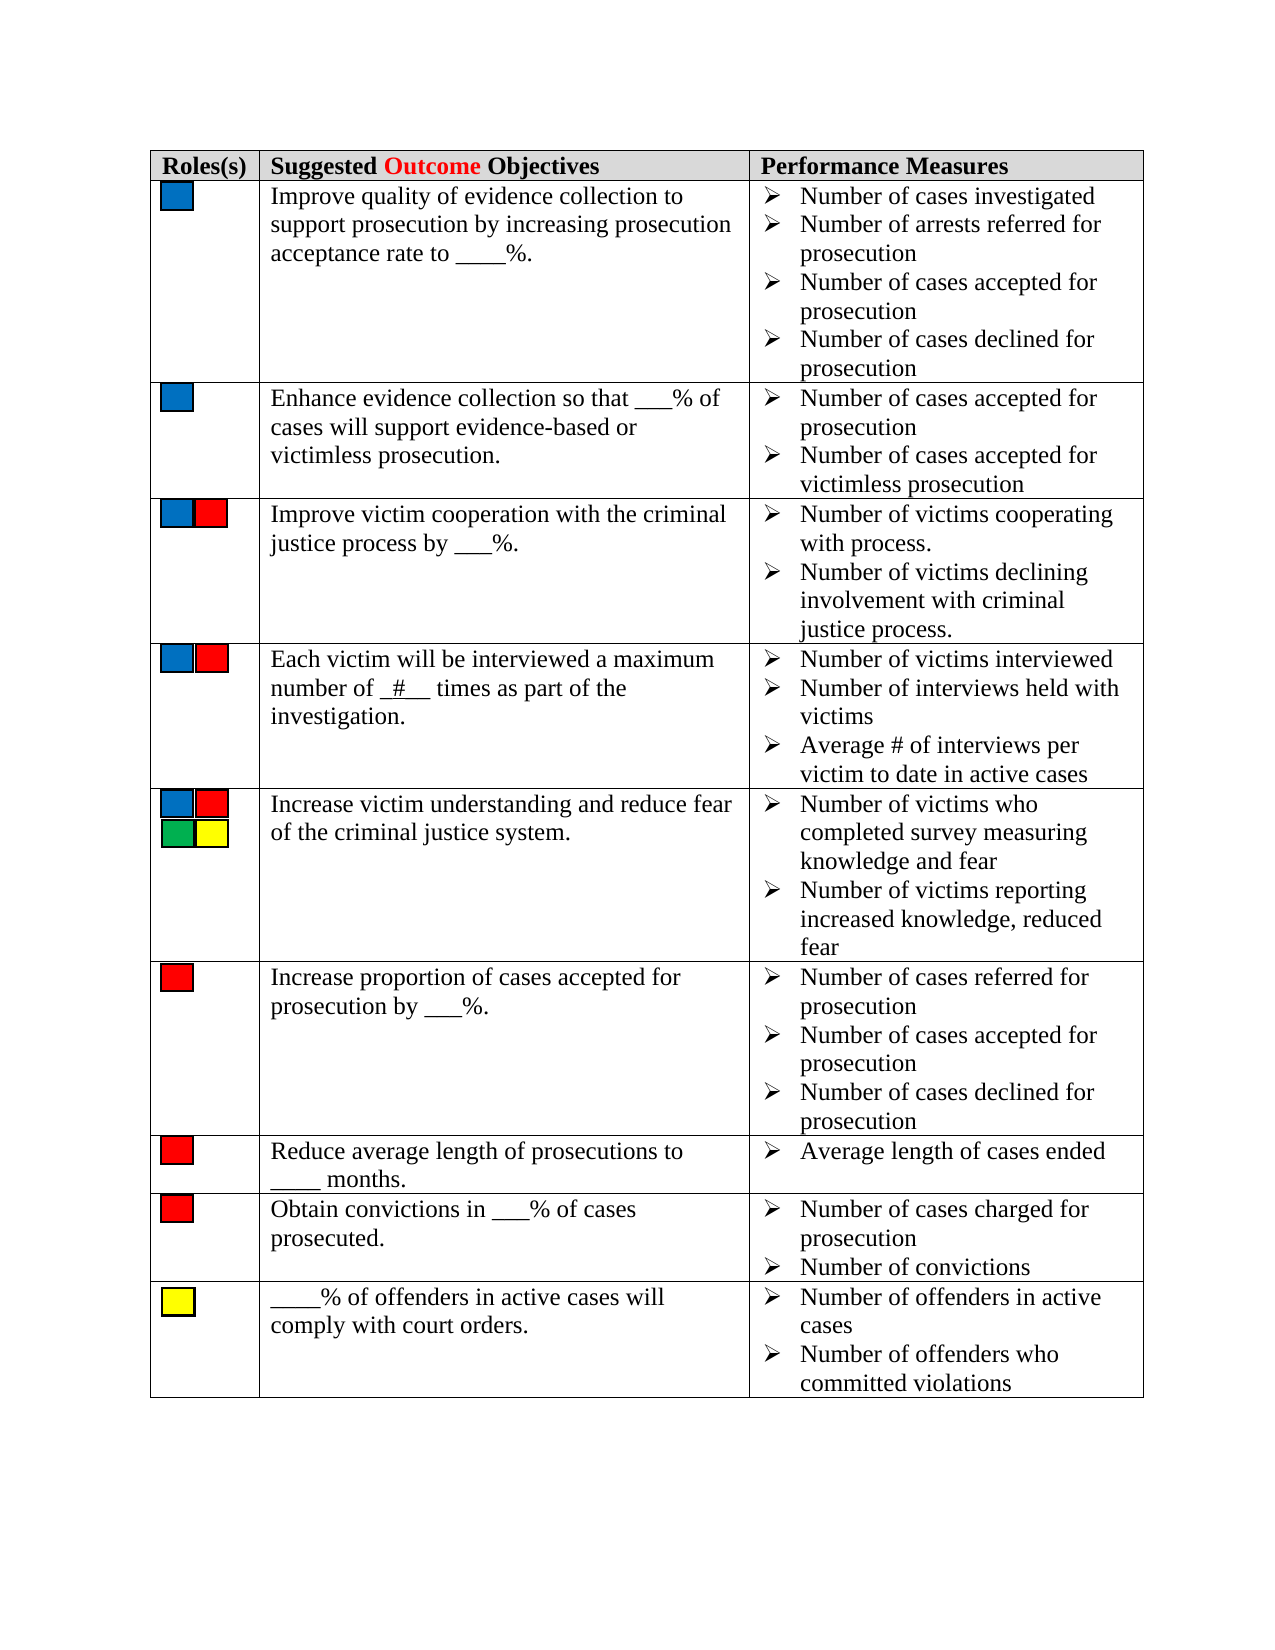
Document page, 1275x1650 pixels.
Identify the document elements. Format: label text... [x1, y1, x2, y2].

table_cell Increase victim understanding and reduce fear of the criminal justice system. [260, 789, 749, 961]
table_cell Improve quality of evidence collection to support prosecution by increasing prosecution acceptance rate to ____%. [260, 181, 749, 382]
table_cell [151, 1136, 259, 1193]
table_cell Number of cases referred for prosecution Number of cases accepted for prosecution Number of cases declined for prosecution [750, 962, 1143, 1135]
table_cell Number of cases investigated Number of arrests referred for prosecution Number of cases accepted for prosecution Number of cases declined for prosecution [750, 181, 1143, 382]
table_header Roles(s) [151, 151, 259, 180]
table_cell Improve victim cooperation with the criminal justice process by ___%. [260, 499, 749, 643]
table_cell Increase proportion of cases accepted for prosecution by ___%. [260, 962, 749, 1135]
table_cell Number of victims cooperating with process. Number of victims declining involvement with criminal justice process. [750, 499, 1143, 643]
table_cell [151, 383, 259, 498]
table_cell Average length of cases ended [750, 1136, 1143, 1193]
table_cell [151, 181, 259, 382]
table_cell ____% of offenders in active cases will comply with court orders. [260, 1282, 749, 1397]
table_cell Number of cases charged for prosecution Number of convictions [750, 1194, 1143, 1281]
table_cell [151, 499, 259, 643]
table_cell Enhance evidence collection so that ___% of cases will support evidence-based or victimless prosecution. [260, 383, 749, 498]
table_cell [151, 1282, 259, 1397]
table_cell Number of cases accepted for prosecution Number of cases accepted for victimless prosecution [750, 383, 1143, 498]
table_cell Number of victims interviewed Number of interviews held with victims Average # of interviews per victim to date in active cases [750, 644, 1143, 788]
table_cell [151, 789, 259, 961]
table_cell [151, 1194, 259, 1281]
table_cell [151, 644, 259, 788]
table_cell Number of victims who completed survey measuring knowledge and fear Number of victims reporting increased knowledge, reduced fear [750, 789, 1143, 961]
table_header Performance Measures [750, 151, 1143, 180]
table_header Suggested Outcome Objectives [260, 151, 749, 180]
table_cell Obtain convictions in ___% of cases prosecuted. [260, 1194, 749, 1281]
table_cell Each victim will be interviewed a maximum number of _#__ times as part of the investigation. [260, 644, 749, 788]
table_cell Number of offenders in active cases Number of offenders who committed violations [750, 1282, 1143, 1397]
table_cell [151, 962, 259, 1135]
table_cell Reduce average length of prosecutions to ____ months. [260, 1136, 749, 1193]
